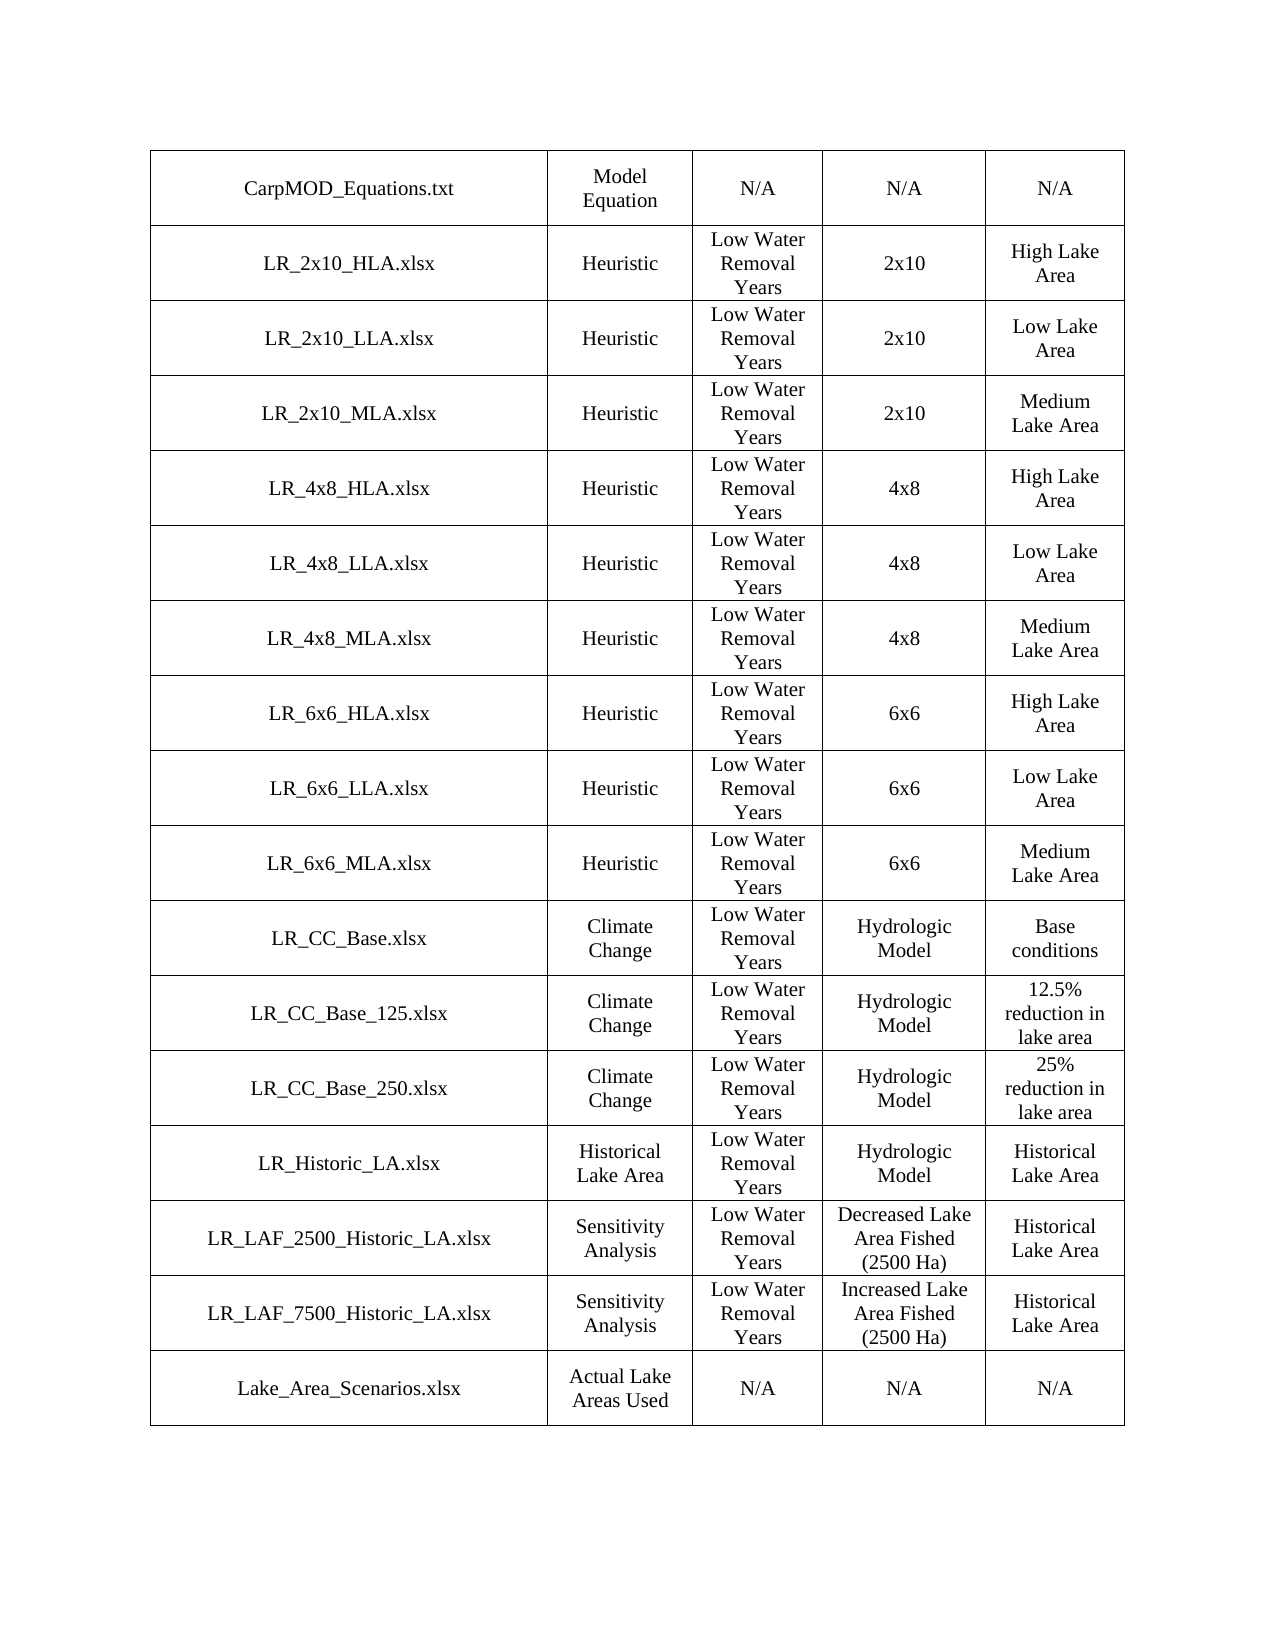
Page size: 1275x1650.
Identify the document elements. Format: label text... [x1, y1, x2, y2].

table_cell Low Water Removal Years [693, 901, 822, 975]
table_cell Heuristic [548, 601, 692, 675]
table_cell LR_6x6_MLA.xlsx [151, 826, 547, 900]
table_cell Actual Lake Areas Used [548, 1351, 692, 1425]
table_cell Historical Lake Area [986, 1126, 1124, 1200]
table_cell N/A [823, 1351, 985, 1425]
table_cell Base conditions [986, 901, 1124, 975]
table_cell Medium Lake Area [986, 826, 1124, 900]
table_cell Heuristic [548, 376, 692, 450]
table_cell Historical Lake Area [548, 1126, 692, 1200]
table_cell Medium Lake Area [986, 376, 1124, 450]
table_cell N/A [693, 151, 822, 225]
table_cell Hydrologic Model [823, 1126, 985, 1200]
table_cell N/A [823, 151, 985, 225]
table_cell Heuristic [548, 751, 692, 825]
table_cell Low Water Removal Years [693, 376, 822, 450]
table_cell LR_4x8_MLA.xlsx [151, 601, 547, 675]
table_cell LR_6x6_HLA.xlsx [151, 676, 547, 750]
table_cell LR_LAF_2500_Historic_LA.xlsx [151, 1201, 547, 1275]
table_cell High Lake Area [986, 226, 1124, 300]
table_cell Hydrologic Model [823, 1051, 985, 1125]
table_cell 12.5% reduction in lake area [986, 976, 1124, 1050]
table_cell Model Equation [548, 151, 692, 225]
table_cell Low Water Removal Years [693, 676, 822, 750]
table_cell CarpMOD_Equations.txt [151, 151, 547, 225]
table_cell Historical Lake Area [986, 1276, 1124, 1350]
table_cell LR_CC_Base.xlsx [151, 901, 547, 975]
table_cell Low Water Removal Years [693, 1051, 822, 1125]
table_cell Sensitivity Analysis [548, 1201, 692, 1275]
table_cell Low Water Removal Years [693, 451, 822, 525]
table_cell Historical Lake Area [986, 1201, 1124, 1275]
table_cell High Lake Area [986, 676, 1124, 750]
table_cell Sensitivity Analysis [548, 1276, 692, 1350]
table_cell 2x10 [823, 301, 985, 375]
table_cell 6x6 [823, 826, 985, 900]
table_cell LR_4x8_LLA.xlsx [151, 526, 547, 600]
table_cell Low Water Removal Years [693, 826, 822, 900]
table_cell Low Lake Area [986, 751, 1124, 825]
table_cell Low Lake Area [986, 526, 1124, 600]
table_cell Lake_Area_Scenarios.xlsx [151, 1351, 547, 1425]
table_cell LR_4x8_HLA.xlsx [151, 451, 547, 525]
table_cell Heuristic [548, 826, 692, 900]
table_cell Low Water Removal Years [693, 526, 822, 600]
table_cell Low Water Removal Years [693, 1276, 822, 1350]
table_cell 25% reduction in lake area [986, 1051, 1124, 1125]
table_cell Heuristic [548, 226, 692, 300]
table_cell 2x10 [823, 226, 985, 300]
table_cell 4x8 [823, 451, 985, 525]
table_cell LR_CC_Base_125.xlsx [151, 976, 547, 1050]
table_cell 6x6 [823, 676, 985, 750]
table_cell N/A [986, 1351, 1124, 1425]
table_cell Decreased Lake Area Fished (2500 Ha) [823, 1201, 985, 1275]
table_cell 6x6 [823, 751, 985, 825]
table_cell Low Lake Area [986, 301, 1124, 375]
table_cell Increased Lake Area Fished (2500 Ha) [823, 1276, 985, 1350]
table_cell Heuristic [548, 676, 692, 750]
table_cell Climate Change [548, 976, 692, 1050]
table_cell 4x8 [823, 526, 985, 600]
table_cell LR_6x6_LLA.xlsx [151, 751, 547, 825]
table_cell Low Water Removal Years [693, 1201, 822, 1275]
table_cell Hydrologic Model [823, 976, 985, 1050]
table_cell Low Water Removal Years [693, 301, 822, 375]
table_cell N/A [693, 1351, 822, 1425]
table_cell LR_Historic_LA.xlsx [151, 1126, 547, 1200]
table_cell LR_LAF_7500_Historic_LA.xlsx [151, 1276, 547, 1350]
table_cell 4x8 [823, 601, 985, 675]
table_cell High Lake Area [986, 451, 1124, 525]
table_cell Low Water Removal Years [693, 751, 822, 825]
table_cell Climate Change [548, 901, 692, 975]
table_cell Heuristic [548, 526, 692, 600]
table_cell LR_2x10_HLA.xlsx [151, 226, 547, 300]
table_cell LR_2x10_MLA.xlsx [151, 376, 547, 450]
table_cell Low Water Removal Years [693, 601, 822, 675]
table_cell Hydrologic Model [823, 901, 985, 975]
table_cell Medium Lake Area [986, 601, 1124, 675]
table_cell LR_CC_Base_250.xlsx [151, 1051, 547, 1125]
table_cell Heuristic [548, 301, 692, 375]
table_cell Low Water Removal Years [693, 976, 822, 1050]
table_cell 2x10 [823, 376, 985, 450]
table_cell Low Water Removal Years [693, 1126, 822, 1200]
table_cell Low Water Removal Years [693, 226, 822, 300]
table_cell LR_2x10_LLA.xlsx [151, 301, 547, 375]
table_cell Heuristic [548, 451, 692, 525]
table_cell N/A [986, 151, 1124, 225]
table_cell Climate Change [548, 1051, 692, 1125]
